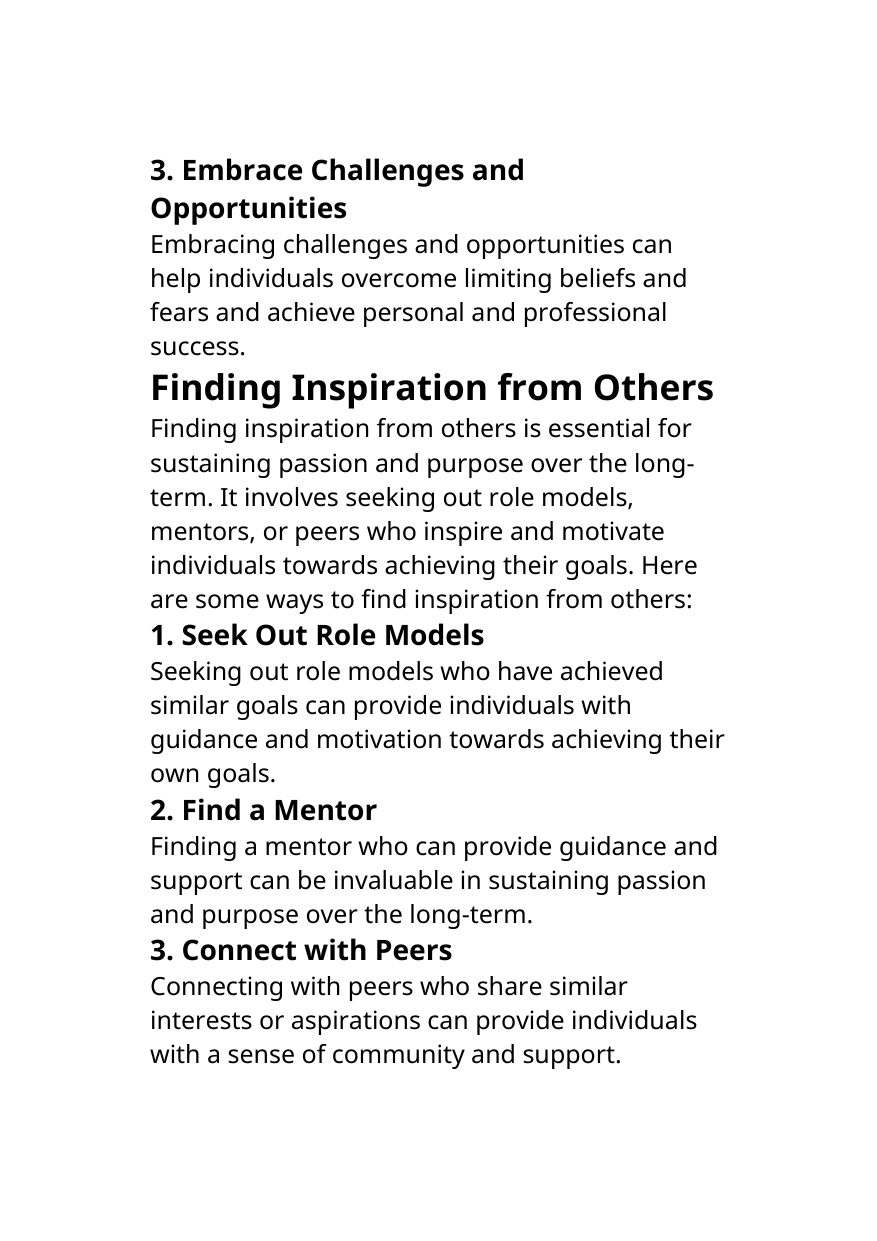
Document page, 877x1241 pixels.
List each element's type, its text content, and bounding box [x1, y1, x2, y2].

text Connecting with peers who share similar interests or aspirations can provide individuals with a sense of community and support. [150, 969, 727, 1071]
subtitle 2. Find a Mentor [150, 790, 727, 828]
text Finding inspiration from others is essential for sustaining passion and purpose over the long-term. It involves seeking out role models, mentors, or peers who inspire and motivate individuals towards achieving their goals. Here are some ways to find inspiration from others: [150, 411, 727, 616]
subtitle 1. Seek Out Role Models [150, 616, 727, 654]
subtitle 3. Connect with Peers [150, 931, 727, 969]
text Embracing challenges and opportunities can help individuals overcome limiting beliefs and fears and achieve personal and professional success. [150, 227, 727, 363]
subtitle Finding Inspiration from Others [150, 363, 727, 411]
subtitle 3. Embrace Challenges and Opportunities [150, 150, 727, 227]
text Seeking out role models who have achieved similar goals can provide individuals with guidance and motivation towards achieving their own goals. [150, 654, 727, 790]
text Finding a mentor who can provide guidance and support can be invaluable in sustaining passion and purpose over the long-term. [150, 828, 727, 931]
